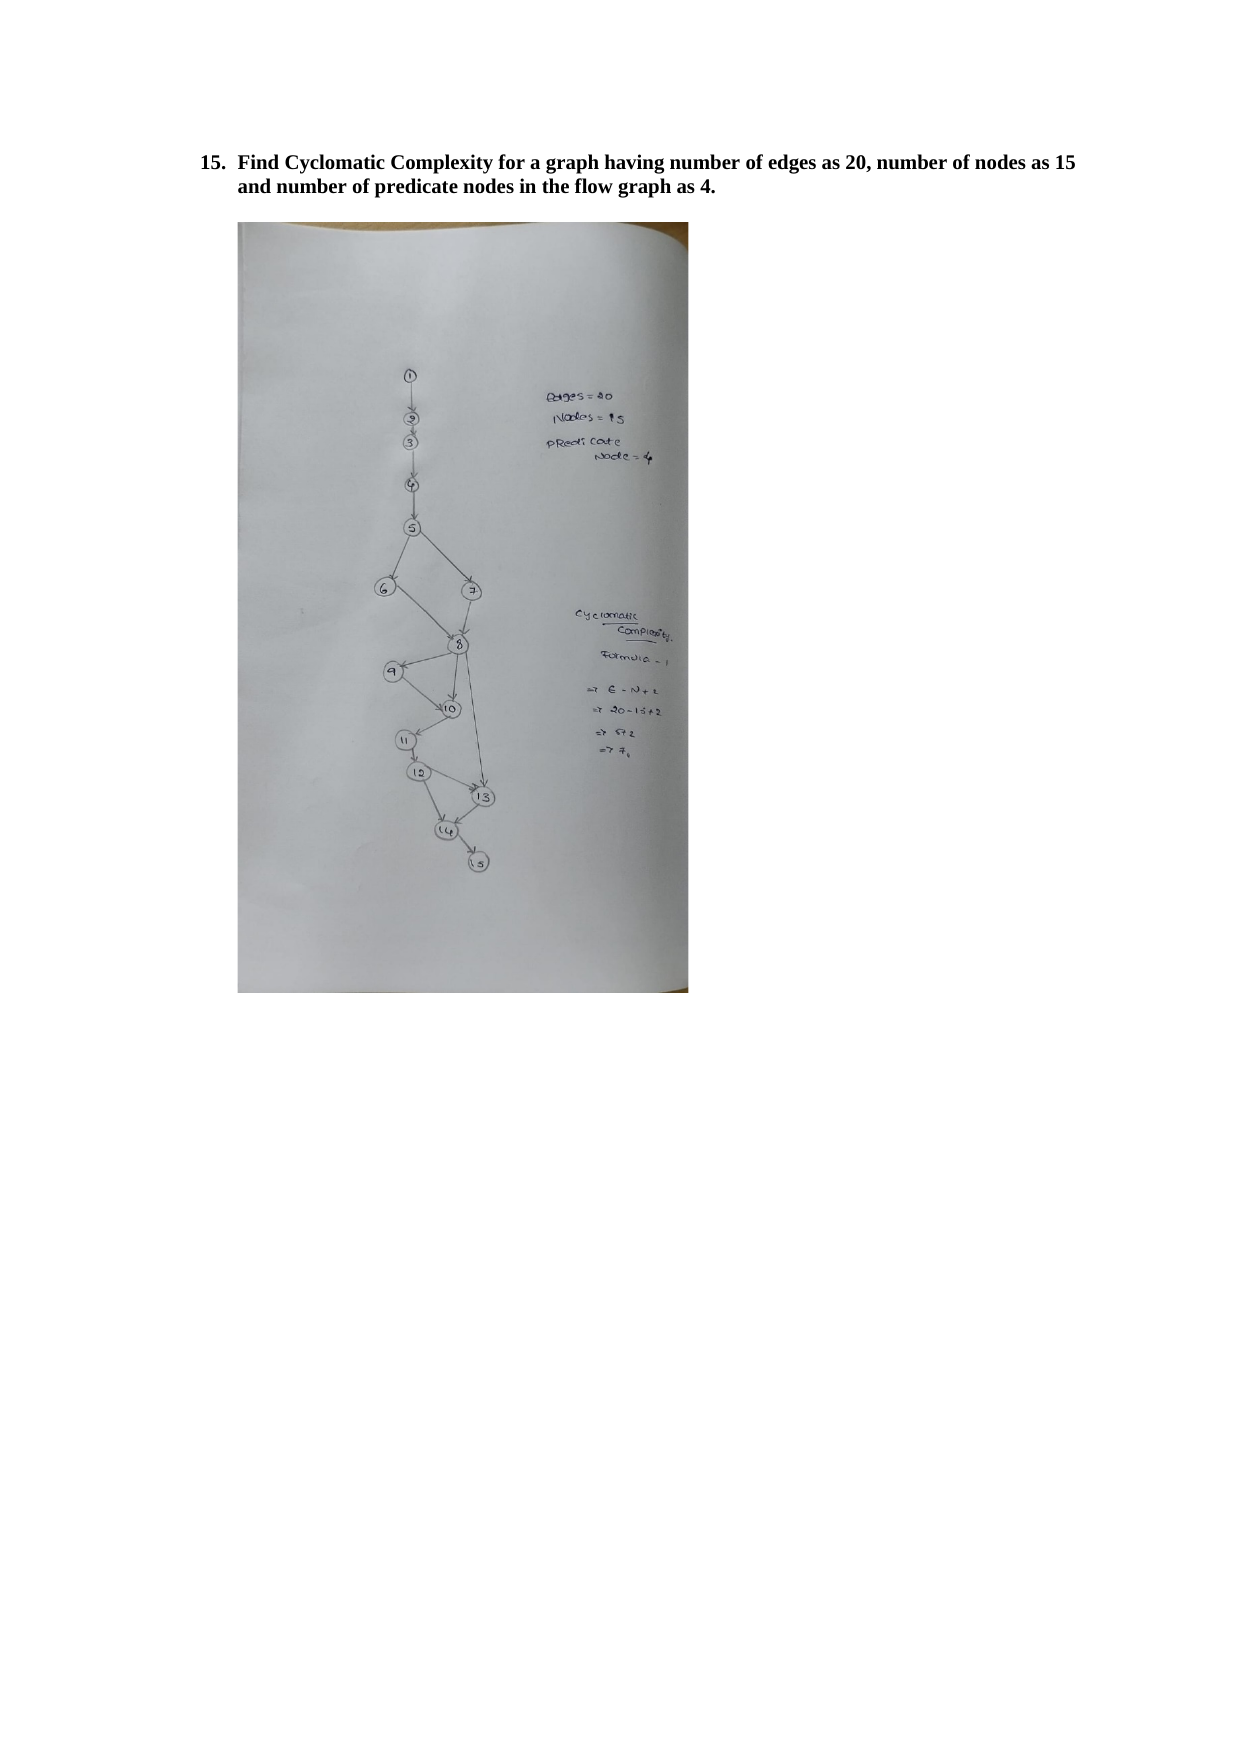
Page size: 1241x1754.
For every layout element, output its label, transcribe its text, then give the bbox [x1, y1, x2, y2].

list Find Cyclomatic Complexity for a graph having number of edges as 20, number of nodes as 15 and number of predicate nodes in the flow graph as 4. [200, 150, 1090, 198]
picture [237, 222, 689, 993]
